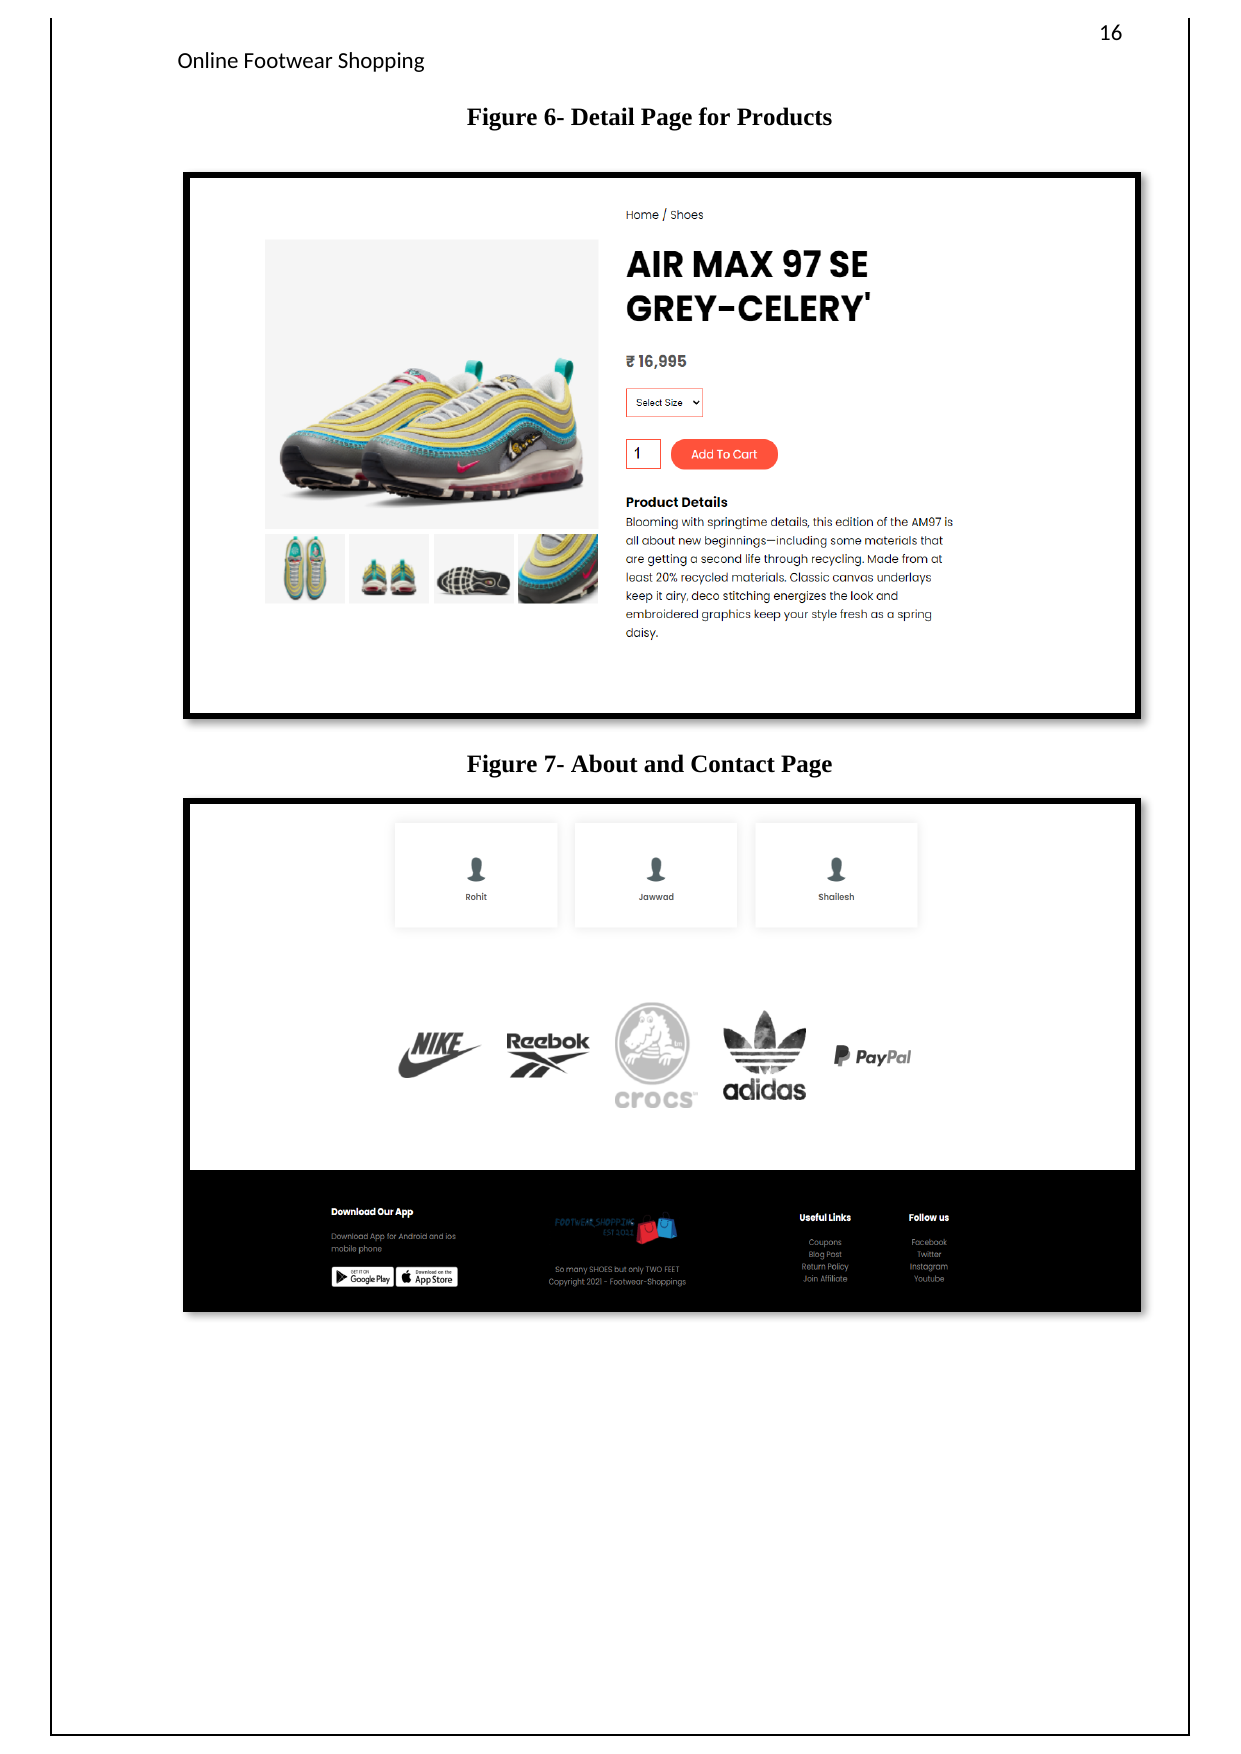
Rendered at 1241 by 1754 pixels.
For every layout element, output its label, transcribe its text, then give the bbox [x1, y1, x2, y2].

text Figure 6- Detail Page for Products [177, 102, 1122, 131]
picture [190, 804, 1135, 1306]
picture [190, 178, 1135, 713]
